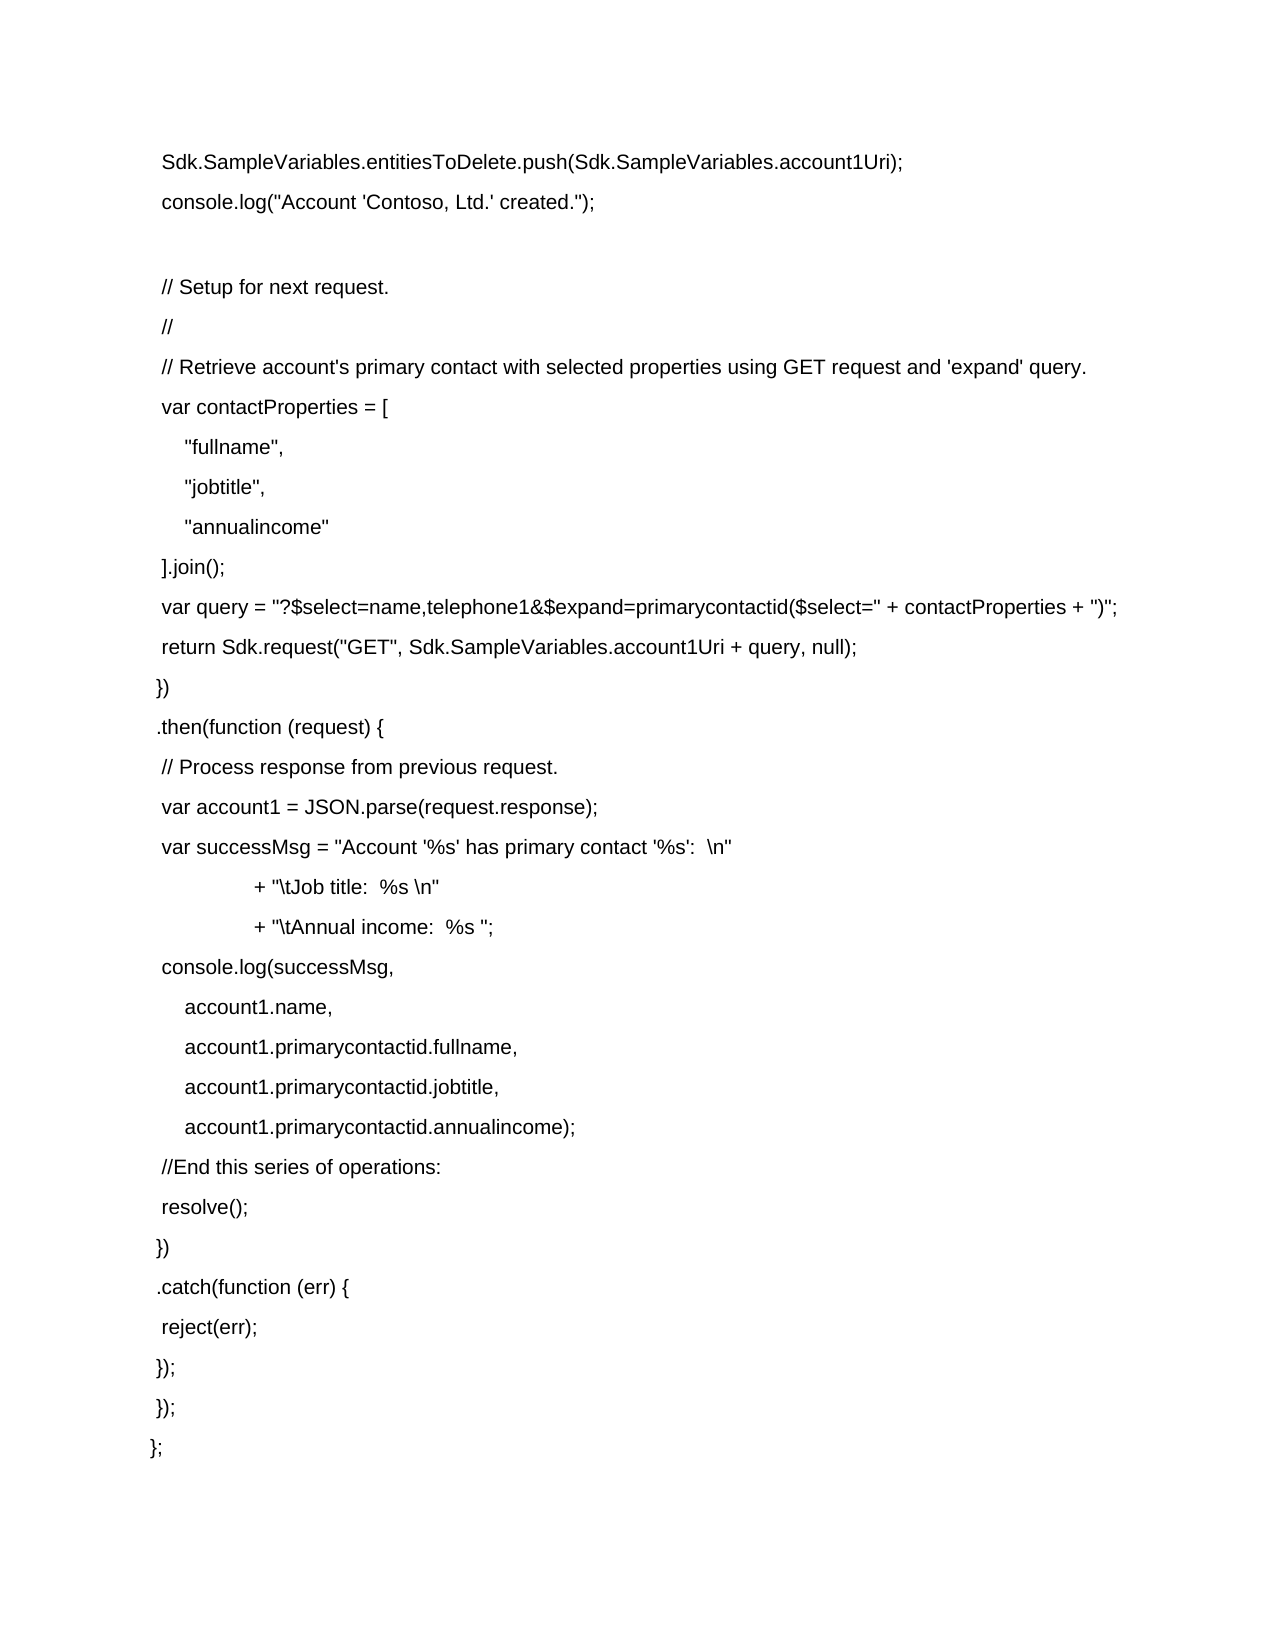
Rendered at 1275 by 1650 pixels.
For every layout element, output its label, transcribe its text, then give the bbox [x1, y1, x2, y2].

text + "\tAnnual income: %s "; [150, 915, 1125, 939]
text Sdk.SampleVariables.entitiesToDelete.push(Sdk.SampleVariables.account1Uri); [150, 150, 1125, 174]
text account1.primarycontactid.annualincome); [150, 1115, 1125, 1139]
text + "\tJob title: %s \n" [150, 875, 1125, 899]
text var successMsg = "Account '%s' has primary contact '%s': \n" [150, 835, 1125, 859]
text var account1 = JSON.parse(request.response); [150, 795, 1125, 819]
text "annualincome" [150, 515, 1125, 539]
text // Setup for next request. [150, 275, 1125, 299]
text var contactProperties = [ [150, 395, 1125, 419]
text }); [150, 1355, 1125, 1379]
text account1.primarycontactid.jobtitle, [150, 1075, 1125, 1099]
text // Retrieve account's primary contact with selected properties using GET request and 'expand' query. [150, 355, 1125, 379]
text //End this series of operations: [150, 1155, 1125, 1179]
text .then(function (request) { [150, 715, 1125, 739]
text .catch(function (err) { [150, 1275, 1125, 1299]
text return Sdk.request("GET", Sdk.SampleVariables.account1Uri + query, null); [150, 635, 1125, 659]
text }; [150, 1435, 1125, 1459]
text // [150, 315, 1125, 339]
text reject(err); [150, 1315, 1125, 1339]
text var query = "?$select=name,telephone1&$expand=primarycontactid($select=" + contactProperties + ")"; [150, 595, 1125, 619]
text console.log(successMsg, [150, 955, 1125, 979]
text }); [150, 1395, 1125, 1419]
text }) [150, 1235, 1125, 1259]
text // Process response from previous request. [150, 755, 1125, 779]
text account1.name, [150, 995, 1125, 1019]
text console.log("Account 'Contoso, Ltd.' created."); [150, 190, 1125, 214]
text ].join(); [150, 555, 1125, 579]
text }) [150, 675, 1125, 699]
text resolve(); [150, 1195, 1125, 1219]
text account1.primarycontactid.fullname, [150, 1035, 1125, 1059]
text "jobtitle", [150, 475, 1125, 499]
text "fullname", [150, 435, 1125, 459]
